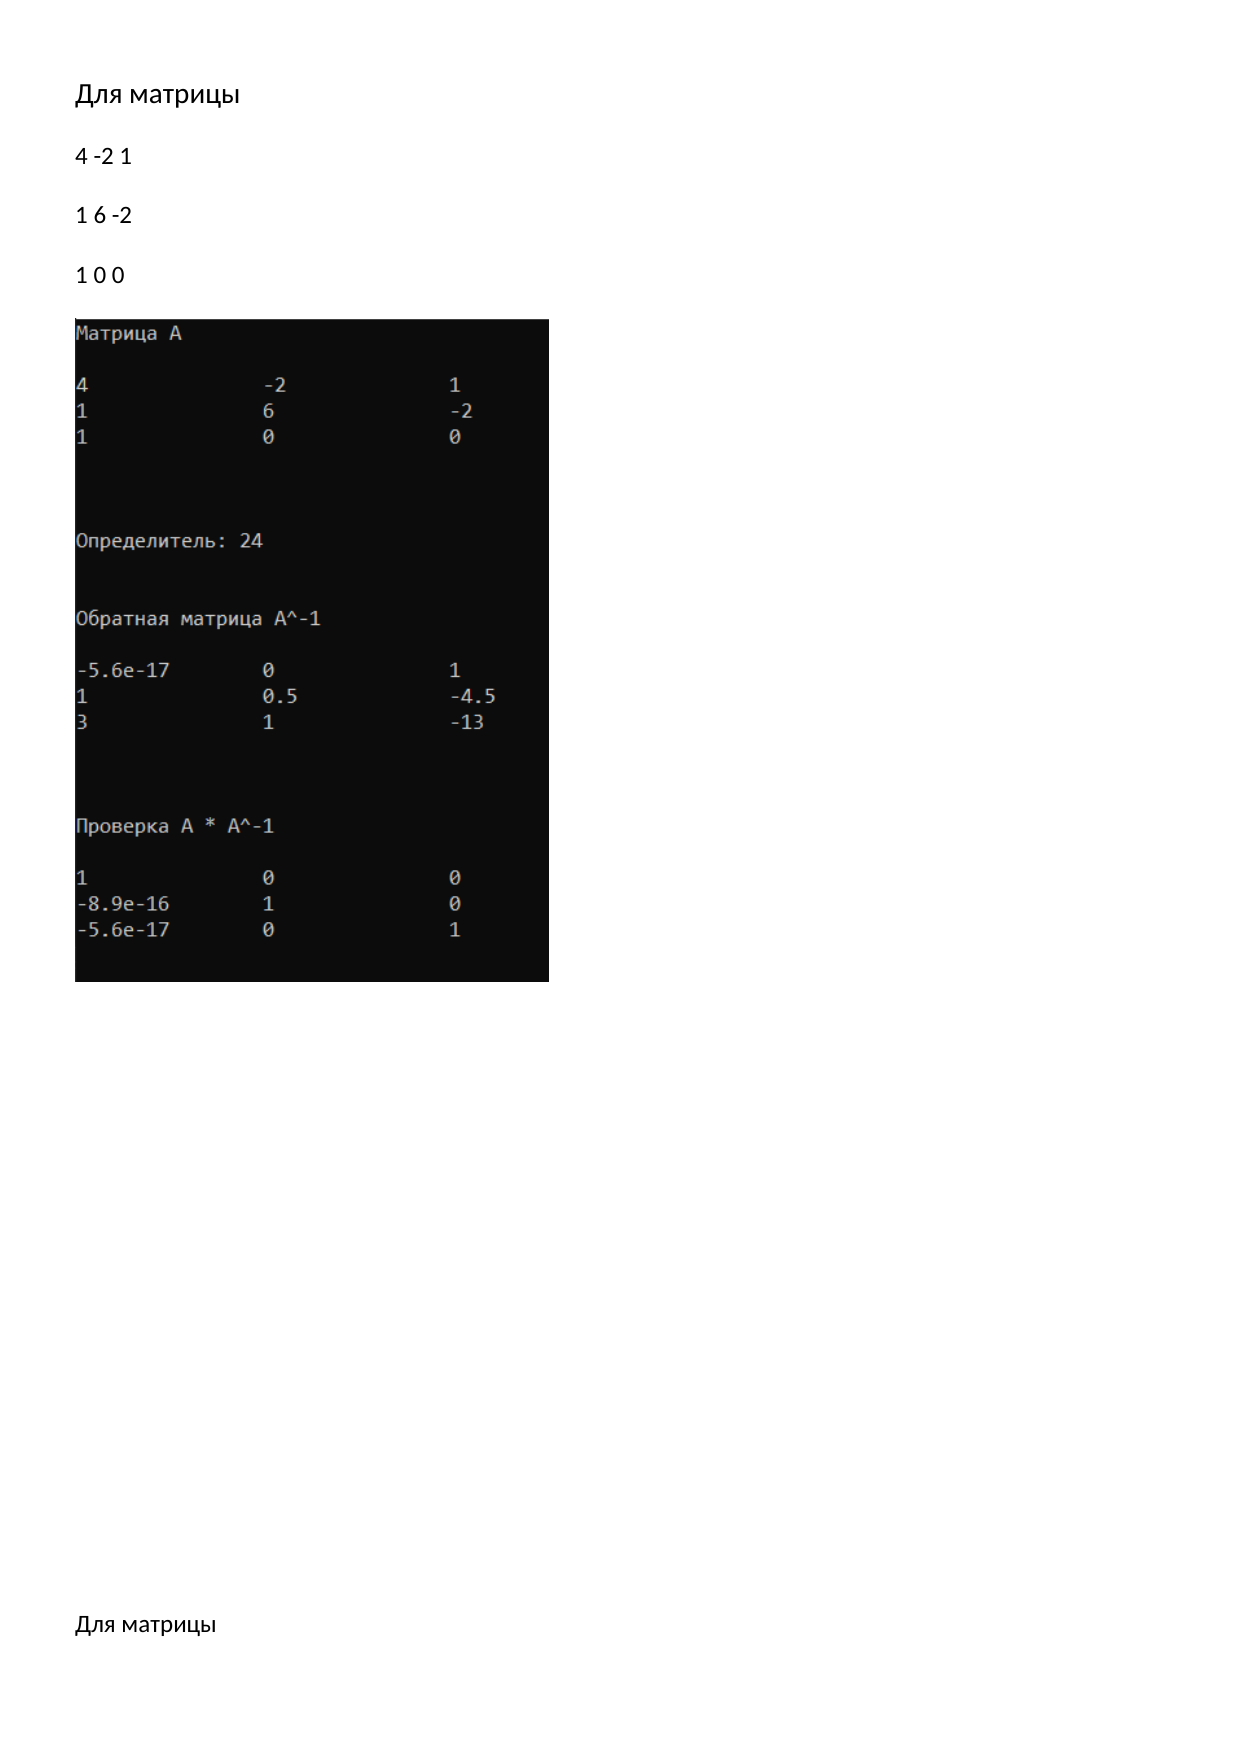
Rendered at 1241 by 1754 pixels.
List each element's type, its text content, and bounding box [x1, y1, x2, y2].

text 1 0 0 [75, 259, 1165, 290]
text Для матрицы [75, 1608, 1165, 1638]
picture [75, 318, 549, 982]
text 1 6 -2 [75, 199, 1165, 230]
text 4 -2 1 [75, 140, 1165, 170]
text Для матрицы [75, 75, 1165, 111]
